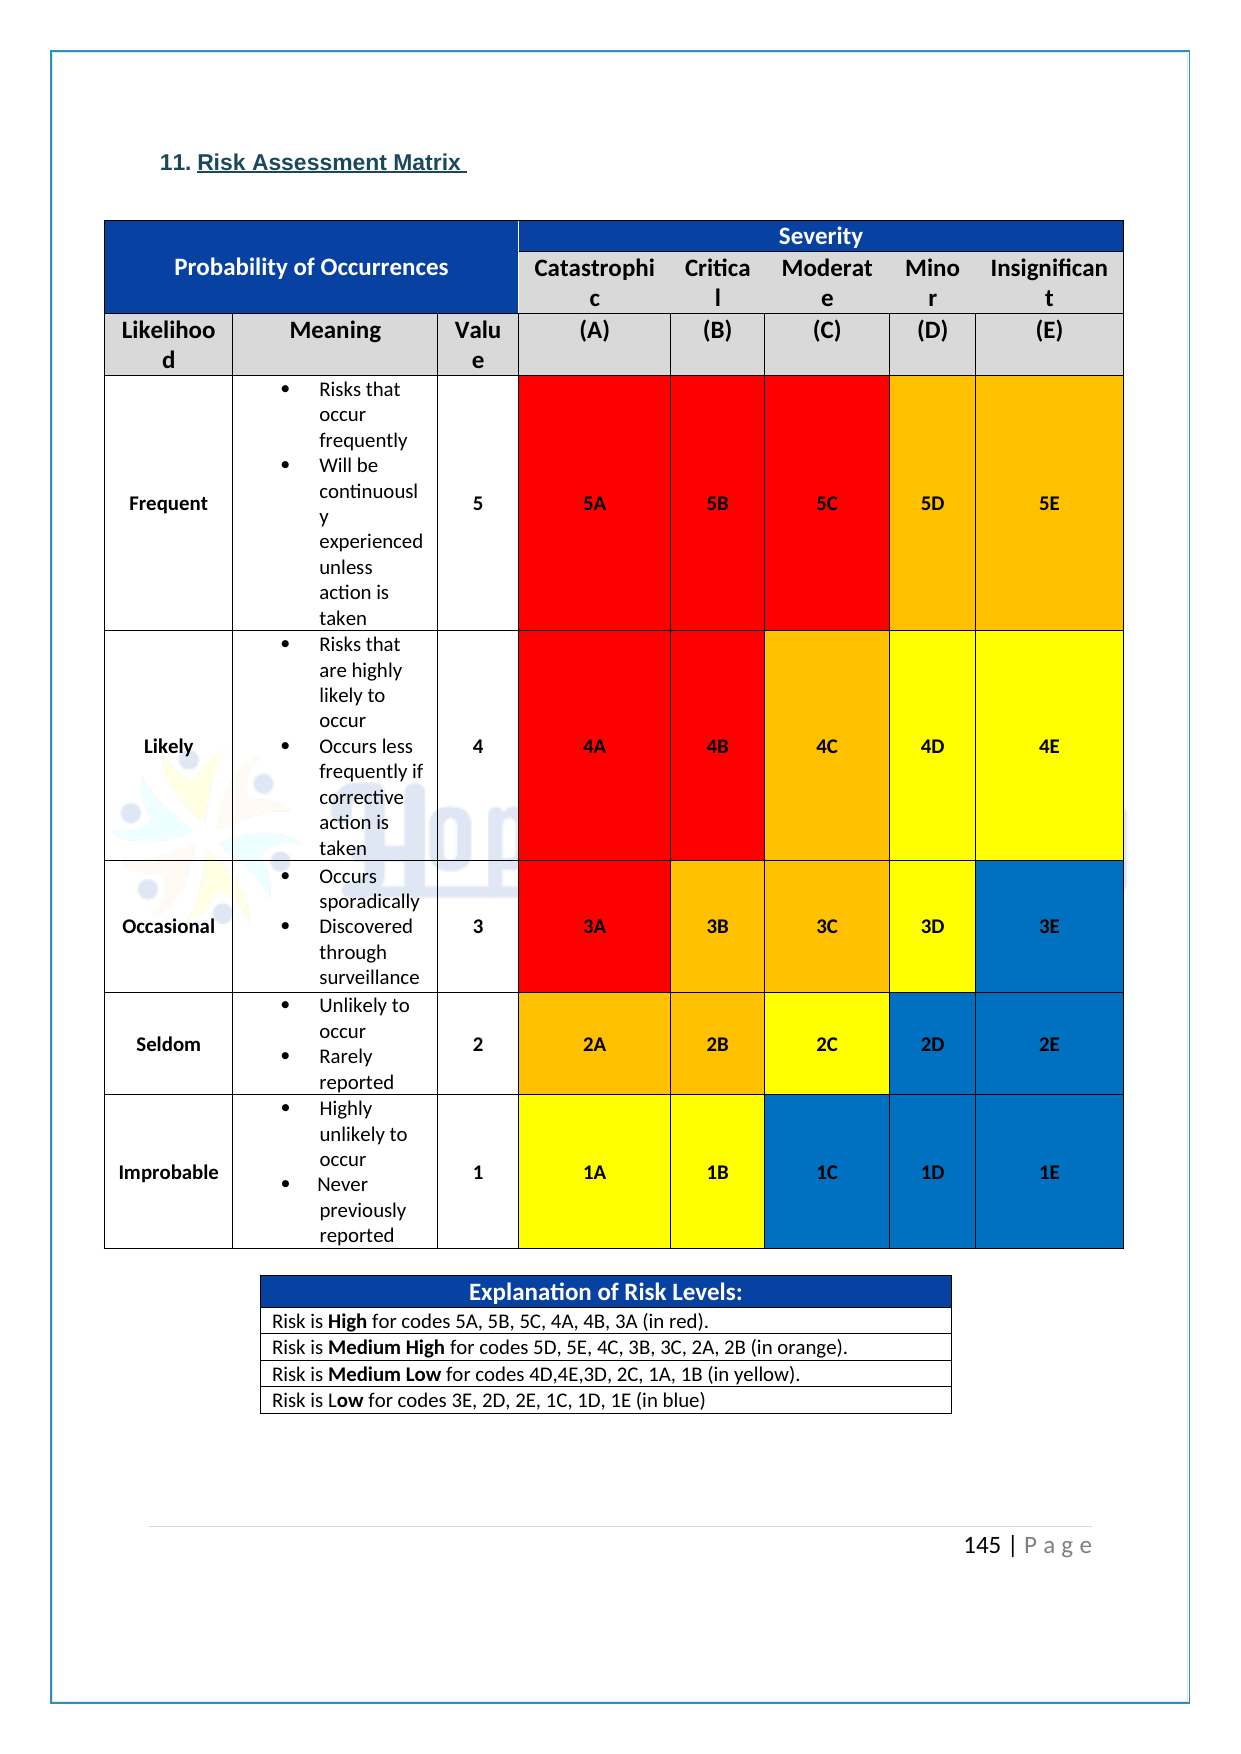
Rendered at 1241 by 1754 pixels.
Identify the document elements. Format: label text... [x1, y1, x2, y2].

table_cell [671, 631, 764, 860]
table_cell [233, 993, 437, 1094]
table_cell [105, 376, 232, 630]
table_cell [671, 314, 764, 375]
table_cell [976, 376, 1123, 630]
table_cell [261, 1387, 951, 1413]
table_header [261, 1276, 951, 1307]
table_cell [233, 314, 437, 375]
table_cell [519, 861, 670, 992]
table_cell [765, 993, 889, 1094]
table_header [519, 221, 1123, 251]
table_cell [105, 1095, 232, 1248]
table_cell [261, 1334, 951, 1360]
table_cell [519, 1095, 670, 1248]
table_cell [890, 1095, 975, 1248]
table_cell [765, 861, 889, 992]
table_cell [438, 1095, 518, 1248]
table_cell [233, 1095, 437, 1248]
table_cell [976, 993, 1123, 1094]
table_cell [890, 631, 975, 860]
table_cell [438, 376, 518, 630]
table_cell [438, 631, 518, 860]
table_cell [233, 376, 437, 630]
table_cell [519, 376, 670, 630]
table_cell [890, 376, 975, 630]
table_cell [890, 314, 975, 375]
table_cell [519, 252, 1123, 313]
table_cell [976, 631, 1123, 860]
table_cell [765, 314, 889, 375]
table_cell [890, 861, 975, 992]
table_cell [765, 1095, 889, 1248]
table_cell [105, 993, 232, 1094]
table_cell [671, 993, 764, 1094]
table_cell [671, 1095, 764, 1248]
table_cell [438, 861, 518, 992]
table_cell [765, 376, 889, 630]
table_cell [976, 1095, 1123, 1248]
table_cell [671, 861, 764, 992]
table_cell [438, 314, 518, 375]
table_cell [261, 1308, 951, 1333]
list Risk Assessment Matrix [159, 148, 1065, 175]
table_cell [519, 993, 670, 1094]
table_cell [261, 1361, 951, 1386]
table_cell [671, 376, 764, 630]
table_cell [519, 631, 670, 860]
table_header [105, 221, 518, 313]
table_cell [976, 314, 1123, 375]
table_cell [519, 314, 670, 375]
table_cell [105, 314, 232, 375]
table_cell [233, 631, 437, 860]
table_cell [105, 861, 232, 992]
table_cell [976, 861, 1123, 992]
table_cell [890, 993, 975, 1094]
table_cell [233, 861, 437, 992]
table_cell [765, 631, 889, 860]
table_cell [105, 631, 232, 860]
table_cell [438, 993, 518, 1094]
